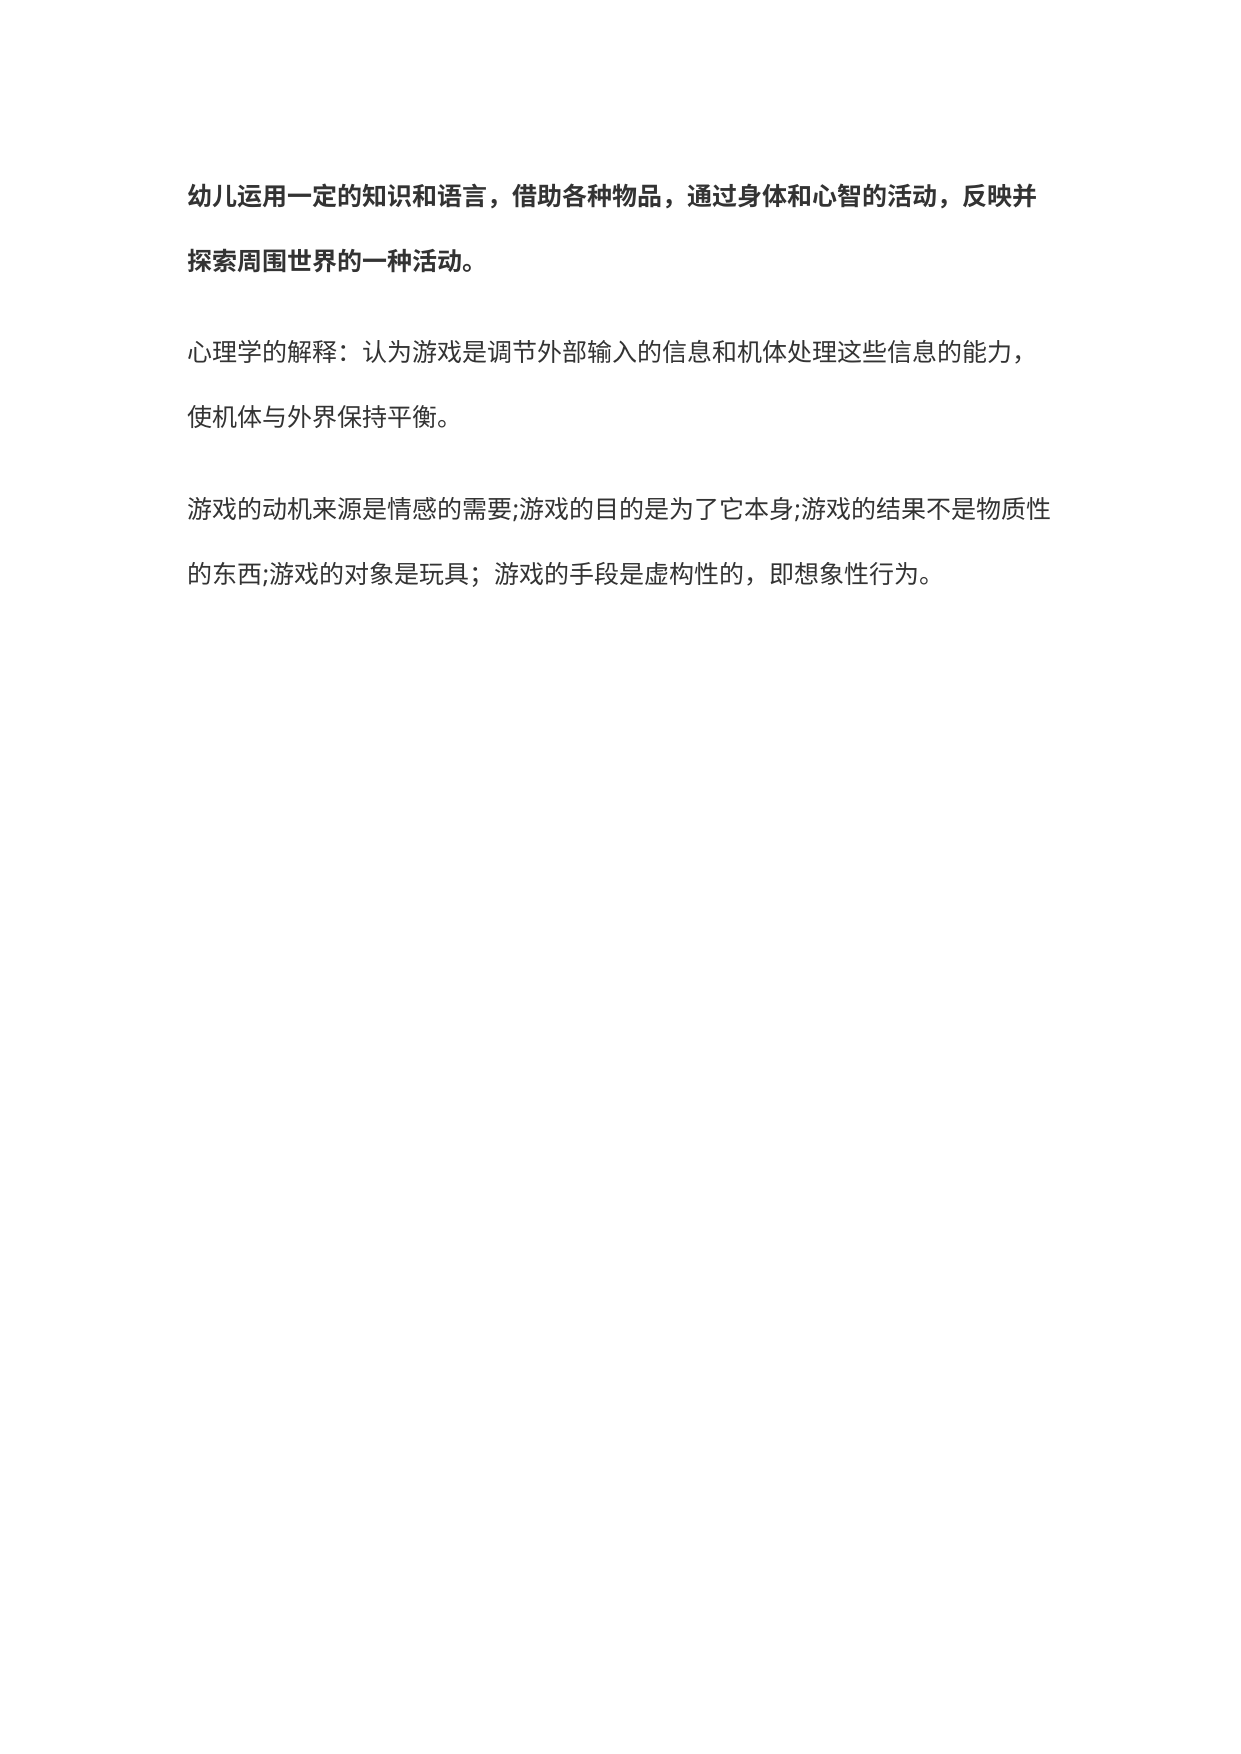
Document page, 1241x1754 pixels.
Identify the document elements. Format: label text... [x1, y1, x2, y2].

text 幼儿运用一定的知识和语言，借助各种物品，通过身体和心智的活动，反映并探索周围世界的一种活动。 [187, 162, 1053, 292]
text 游戏的动机来源是情感的需要;游戏的目的是为了它本身;游戏的结果不是物质性的东西;游戏的对象是玩具；游戏的手段是虚构性的，即想象性行为。 [187, 475, 1053, 605]
text 心理学的解释：认为游戏是调节外部输入的信息和机体处理这些信息的能力，使机体与外界保持平衡。 [187, 318, 1053, 448]
